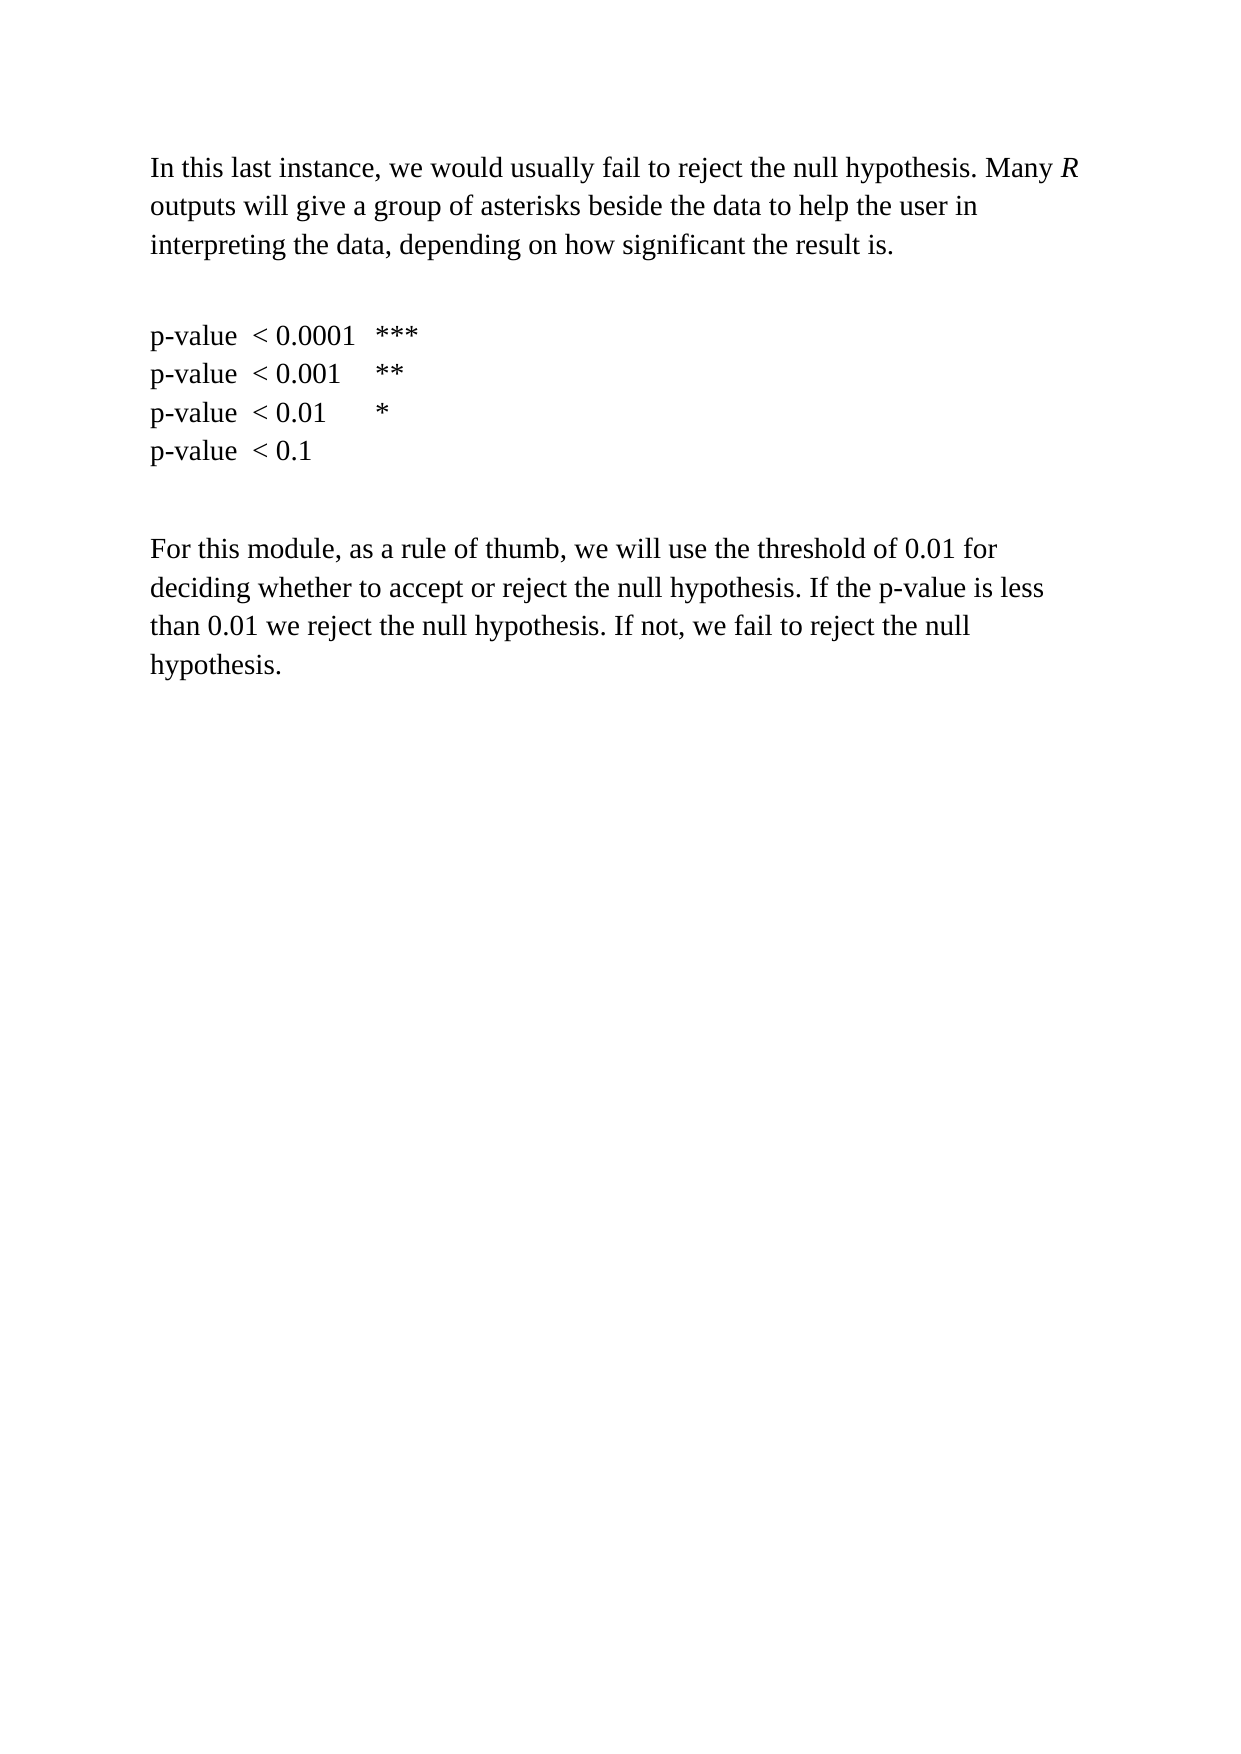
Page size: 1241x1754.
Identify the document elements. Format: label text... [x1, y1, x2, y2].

text For this module, as a rule of thumb, we will use the threshold of 0.01 for deciding whether to accept or reject the null hypothesis. If the p-value is less than 0.01 we reject the null hypothesis. If not, we fail to reject the null hypothesis. [150, 493, 1090, 681]
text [150, 150, 1090, 293]
text p-value < 0.0001 *** p-value < 0.001 ** p-value < 0.01 * p-value < 0.1 [150, 318, 1090, 467]
